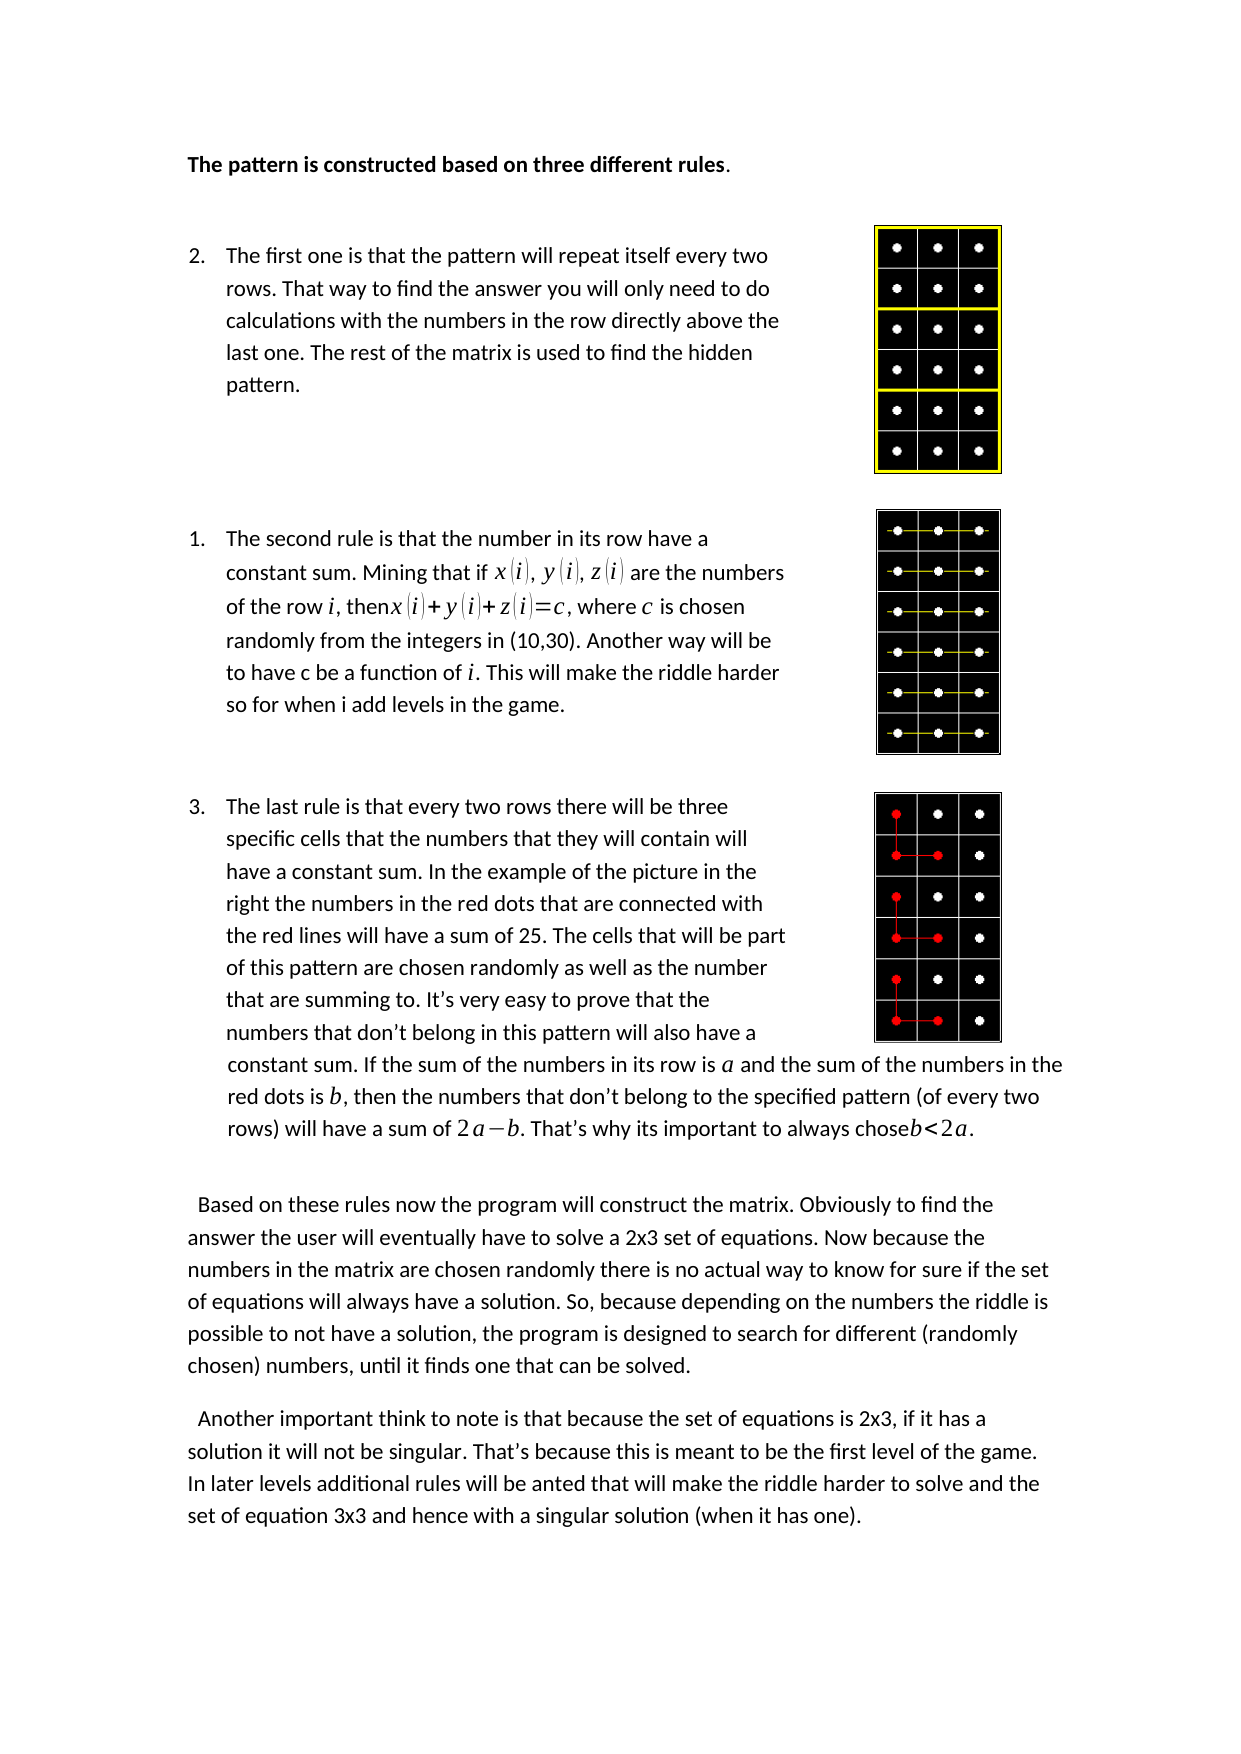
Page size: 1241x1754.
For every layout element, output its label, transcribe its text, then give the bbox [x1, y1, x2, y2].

picture [874, 225, 1002, 474]
picture [876, 509, 1001, 755]
list The pattern is constructed based on three different rules. [187, 150, 1053, 178]
text Another important think to note is that because the set of equations is 2x3, if it has a solution it will not be singular. That’s because this is meant to be the first level of the game. In later levels additional rules will be anted that will make the riddle harder to solve and the set of equation 3x3 and hence with a singular solution (when it has one). [187, 1404, 1053, 1529]
text Based on these rules now the program will construct the matrix. Obviously to find the answer the user will eventually have to solve a 2x3 set of equations. Now because the numbers in the matrix are chosen randomly there is no actual way to know for sure if the set of equations will always have a solution. So, because depending on the numbers the riddle is possible to not have a solution, the program is designed to search for different (randomly chosen) numbers, until it finds one that can be solved. [187, 1052, 1053, 1379]
picture [874, 792, 1002, 1042]
text Based on these rules now the program will construct the matrix. Obviously to find the answer the user will eventually have to solve a 2x3 set of equations. Now because the numbers in the matrix are chosen randomly there is no actual way to know for sure if the set of equations will always have a solution. So, because depending on the numbers the riddle is possible to not have a solution, the program is designed to search for different (randomly chosen) numbers, until it finds one that can be solved. [187, 203, 1053, 1042]
